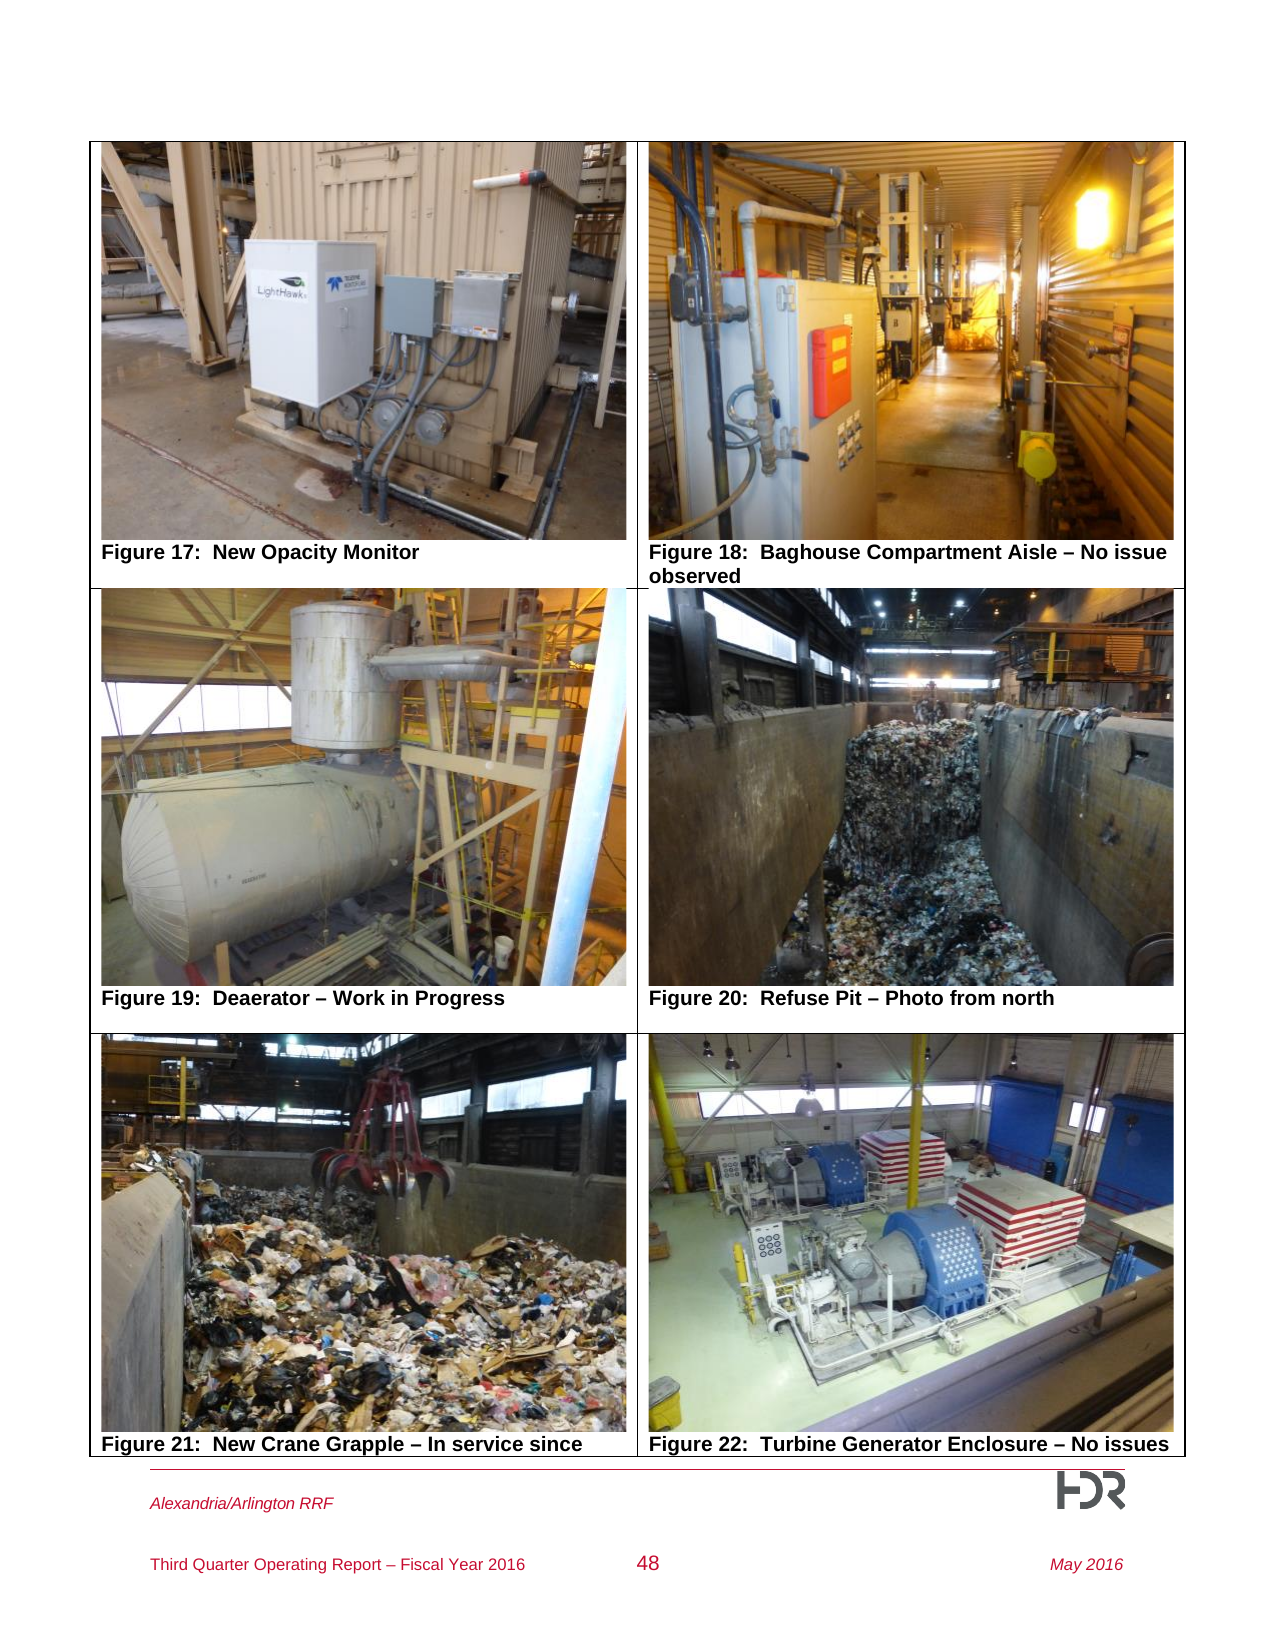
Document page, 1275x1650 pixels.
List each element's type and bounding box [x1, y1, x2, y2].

picture [101, 142, 627, 540]
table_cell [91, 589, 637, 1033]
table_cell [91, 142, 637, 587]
picture [101, 588, 627, 986]
picture [1057, 1471, 1125, 1510]
picture [648, 142, 1174, 540]
picture [648, 588, 1174, 986]
picture [101, 1034, 627, 1432]
picture [648, 1034, 1174, 1432]
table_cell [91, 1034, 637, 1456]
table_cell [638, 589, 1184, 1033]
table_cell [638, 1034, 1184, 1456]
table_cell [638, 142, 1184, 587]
